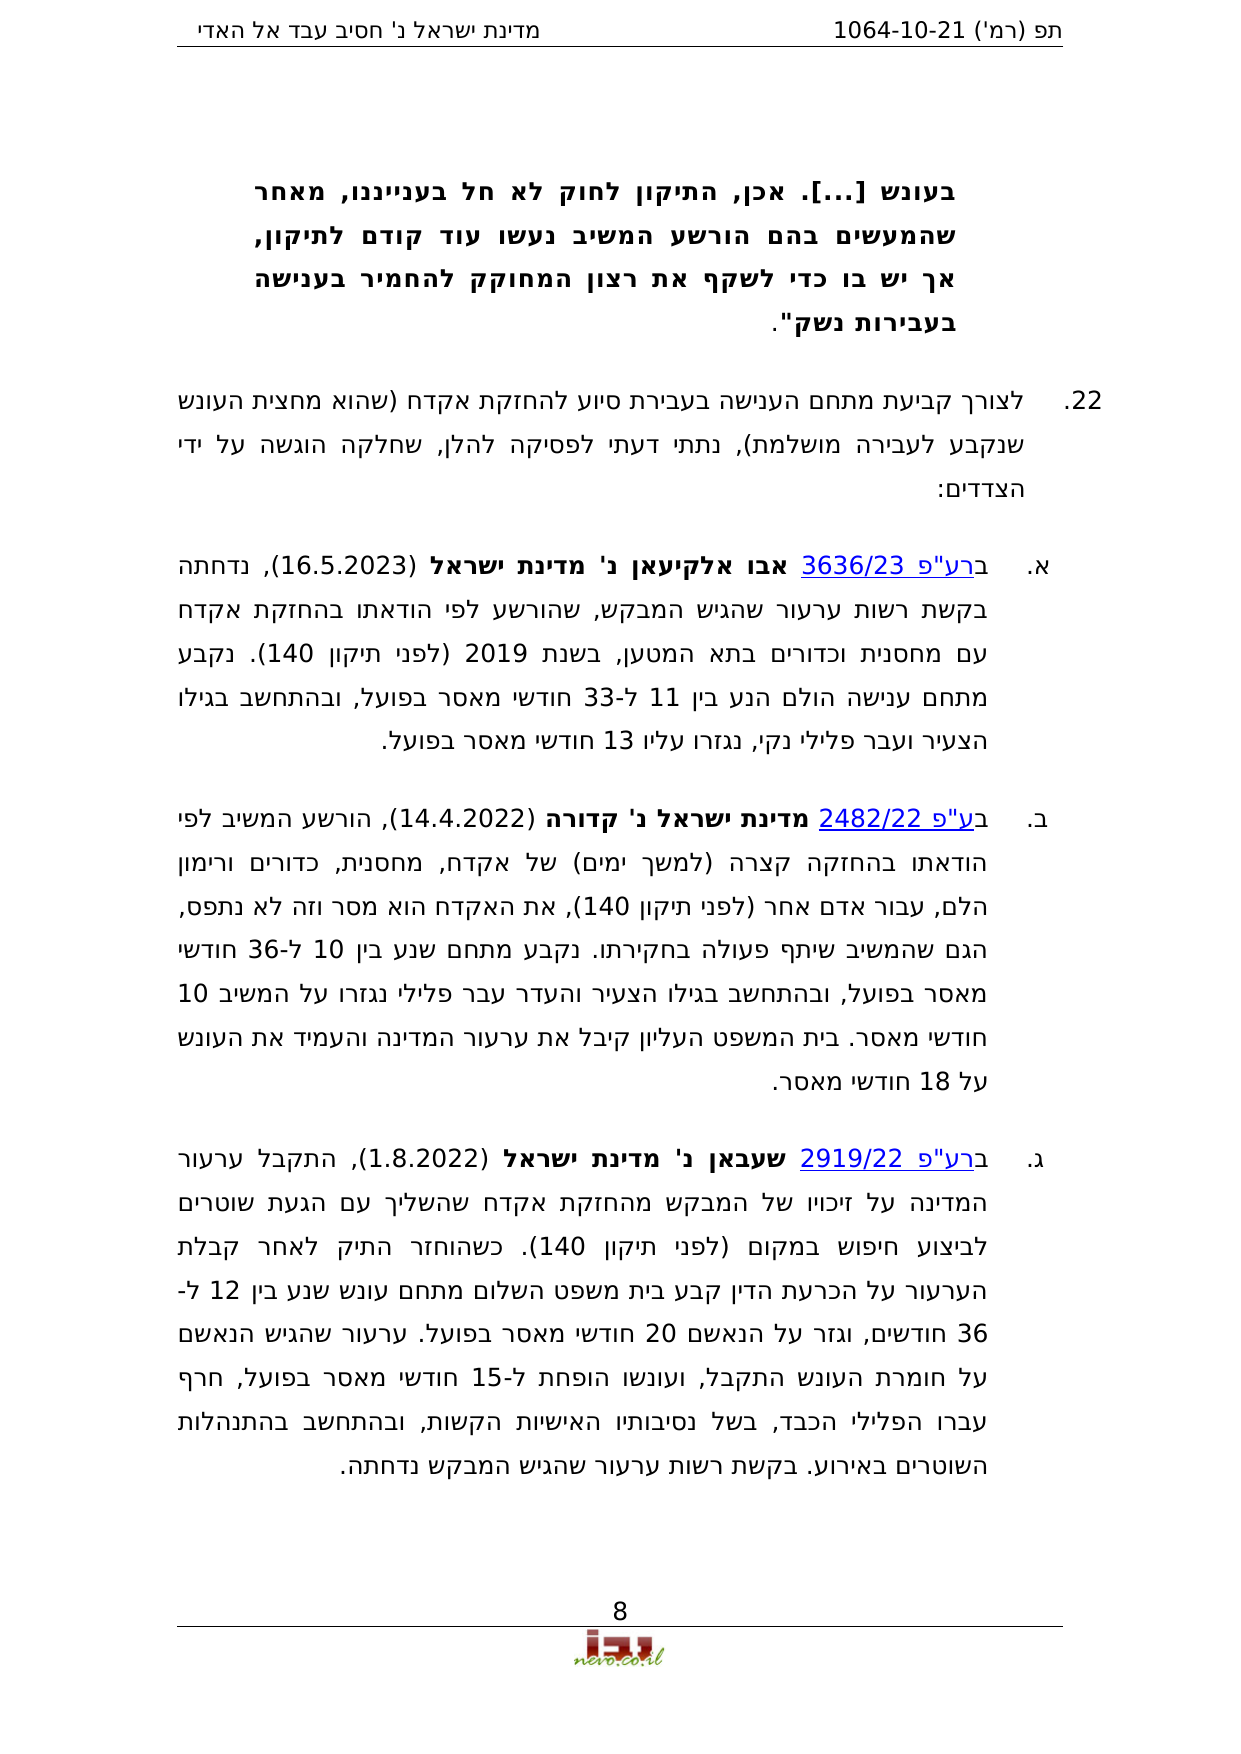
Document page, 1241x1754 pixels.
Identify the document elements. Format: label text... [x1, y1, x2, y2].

list בע"פ 2482/22 מדינת ישראל נ' קדורה (14.4.2022), הורשע המשיב לפי הודאתו בהחזקה קצרה (למשך ימים) של אקדח, מחסנית, כדורים ורימון הלם, עבור אדם אחר (לפני תיקון 140), את האקדח הוא מסר וזה לא נתפס, הגם שהמשיב שיתף פעולה בחקירתו. נקבע מתחם שנע בין 10 ל-36 חודשי מאסר בפועל, ובהתחשב בגילו הצעיר והעדר עבר פלילי נגזרו על המשיב 10 חודשי מאסר. בית המשפט העליון קיבל את ערעור המדינה והעמיד את העונש על 18 חודשי מאסר. [177, 804, 1026, 1096]
picture [574, 1629, 666, 1667]
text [254, 177, 957, 338]
list לצורך קביעת מתחם הענישה בעבירת סיוע להחזקת אקדח (שהוא מחצית העונש שנקבע לעבירה מושלמת), נתתי דעתי לפסיקה להלן, שחלקה הוגשה על ידי הצדדים: [177, 386, 1063, 503]
list ברע"פ 3636/23 אבו אלקיעאן נ' מדינת ישראל (16.5.2023), נדחתה בקשת רשות ערעור שהגיש המבקש, שהורשע לפי הודאתו בהחזקת אקדח עם מחסנית וכדורים בתא המטען, בשנת 2019 (לפני תיקון 140). נקבע מתחם ענישה הולם הנע בין 11 ל-33 חודשי מאסר בפועל, ובהתחשב בגילו הצעיר ועבר פלילי נקי, נגזרו עליו 13 חודשי מאסר בפועל. [177, 552, 1026, 756]
list ברע"פ 2919/22 שעבאן נ' מדינת ישראל (1.8.2022), התקבל ערעור המדינה על זיכויו של המבקש מהחזקת אקדח שהשליך עם הגעת שוטרים לביצוע חיפוש במקום (לפני תיקון 140). כשהוחזר התיק לאחר קבלת הערעור על הכרעת הדין קבע בית משפט השלום מתחם עונש שנע בין 12 ל-36 חודשים, וגזר על הנאשם 20 חודשי מאסר בפועל. ערעור שהגיש הנאשם על חומרת העונש התקבל, ועונשו הופחת ל-15 חודשי מאסר בפועל, חרף עברו הפלילי הכבד, בשל נסיבותיו האישיות הקשות, ובהתחשב בהתנהלות השוטרים באירוע. בקשת רשות ערעור שהגיש המבקש נדחתה. [177, 1145, 1026, 1480]
